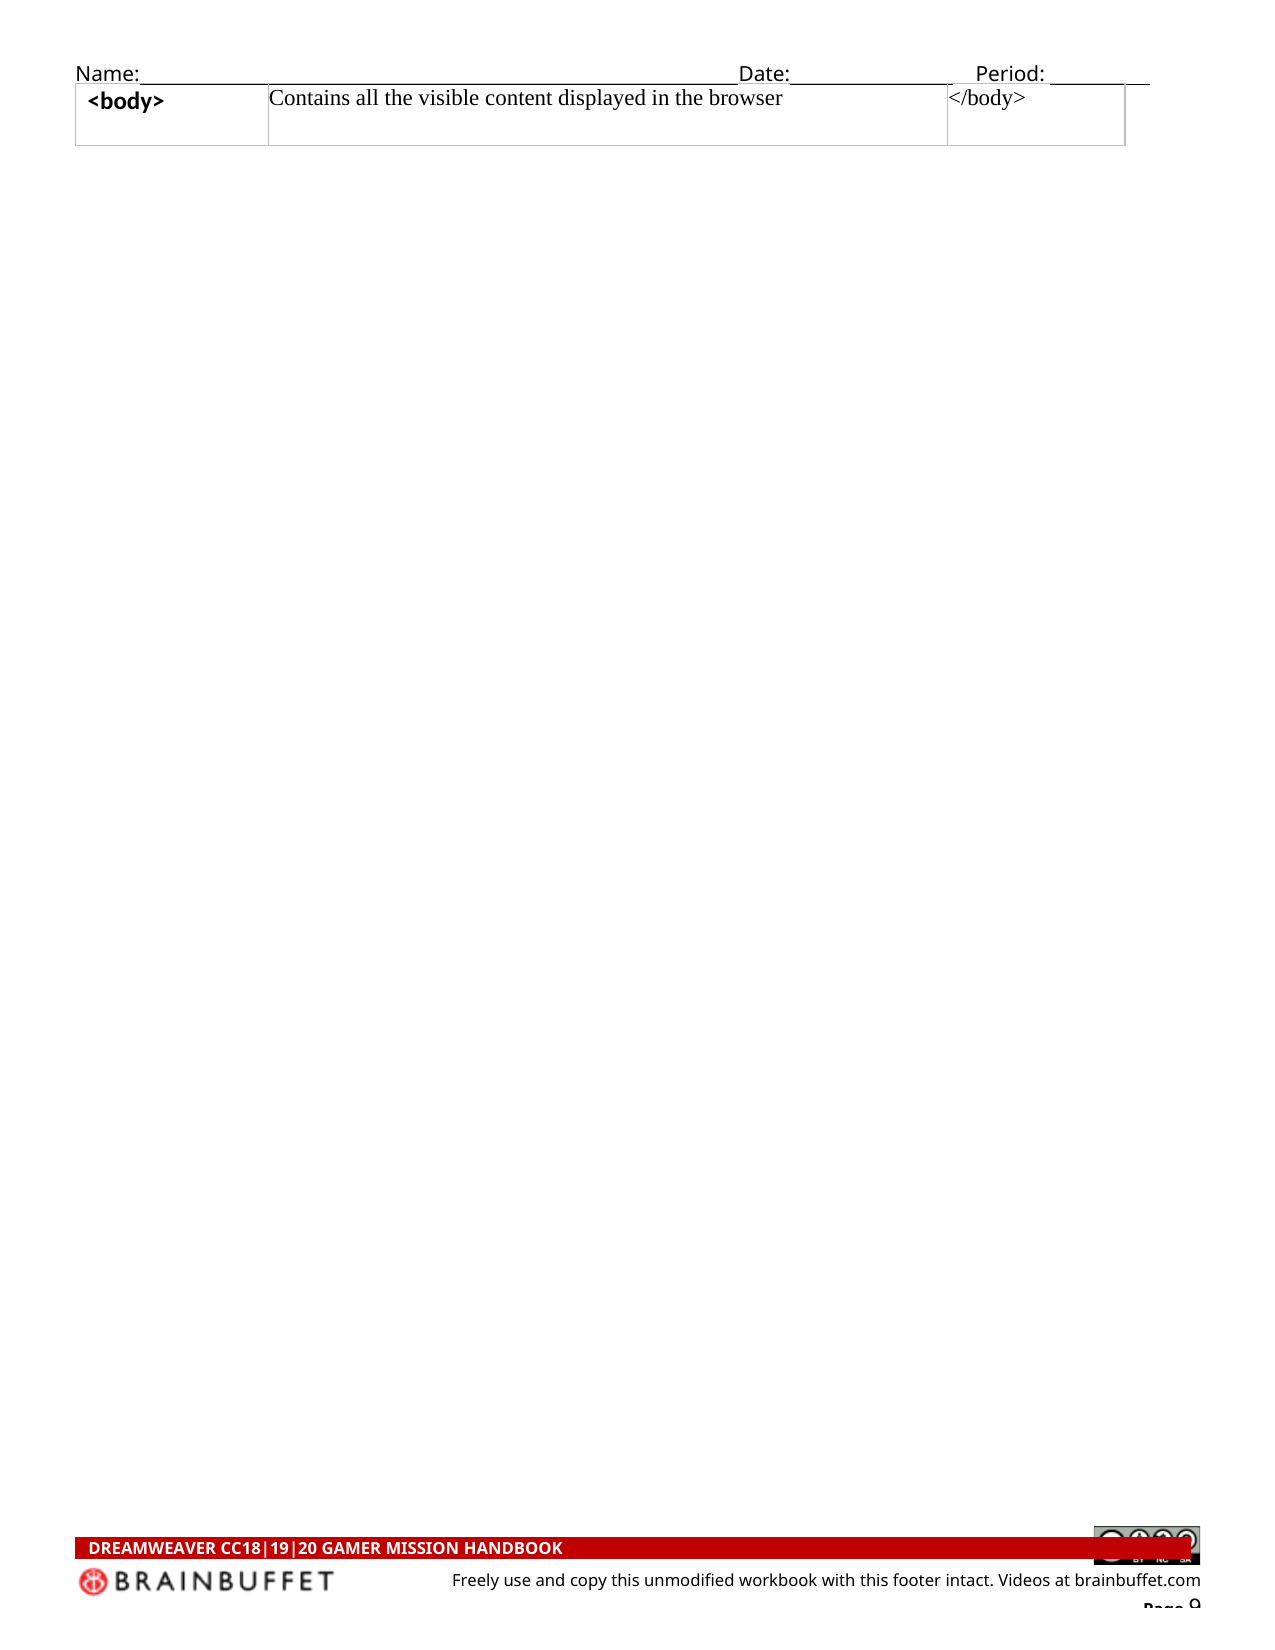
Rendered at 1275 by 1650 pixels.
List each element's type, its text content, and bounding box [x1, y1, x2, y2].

table_cell <body> [76, 84, 268, 145]
picture [1093, 1526, 1200, 1565]
picture [71, 1562, 344, 1603]
table_cell Contains all the visible content displayed in the browser [269, 84, 947, 145]
table_cell </body> [948, 84, 1124, 145]
